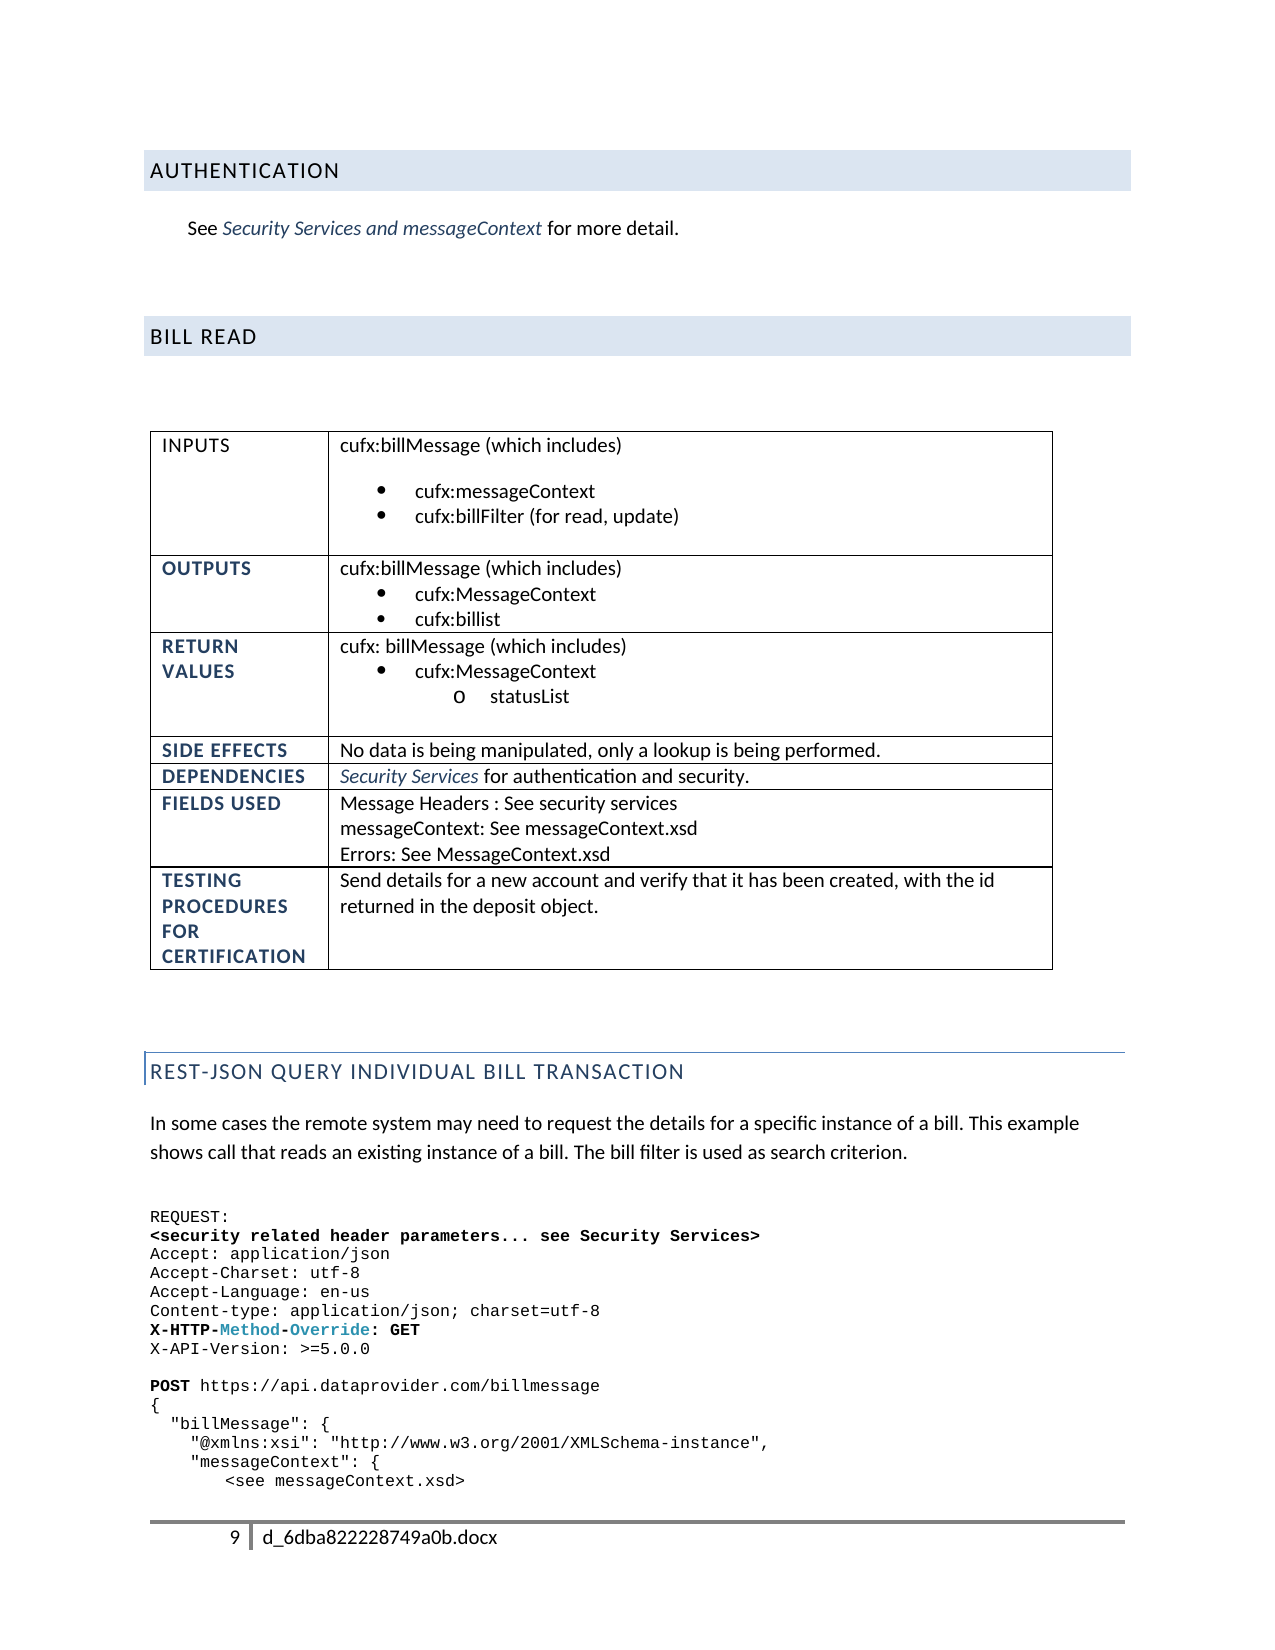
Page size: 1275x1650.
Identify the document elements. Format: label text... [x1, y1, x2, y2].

text Accept-Language: en-us [150, 1284, 1125, 1302]
table_cell Return Values [151, 633, 328, 736]
subtitle Authentication [150, 156, 1125, 184]
table_cell Outputs [151, 556, 328, 632]
table_header INPUTS [151, 432, 328, 554]
table_cell No data is being manipulated, only a lookup is being performed. [329, 737, 1052, 763]
text "messageContext": { [150, 1453, 1125, 1472]
text Content-type: application/json; charset=utf-8 [150, 1302, 1125, 1321]
text See Security Services and messageContext for more detail. [187, 216, 1125, 241]
table_cell cufx: billMessage (which includes) cufx:MessageContext statusList [329, 633, 1052, 736]
text "@xmlns:xsi": "http://www.w3.org/2001/XMLSchema-instance", [150, 1434, 1125, 1453]
table_cell Message Headers : See security services messageContext: See messageContext.xsd Errors: See MessageContext.xsd [329, 790, 1052, 866]
table_cell Dependencies [151, 764, 328, 789]
text Accept-Charset: utf-8 [150, 1265, 1125, 1284]
table_cell Security Services for authentication and security. [329, 764, 1052, 789]
table_cell Fields used [151, 790, 328, 866]
table_cell Side Effects [151, 737, 328, 763]
text Accept: application/json [150, 1246, 1125, 1265]
text In some cases the remote system may need to request the details for a specific instance of a bill. This example shows call that reads an existing instance of a bill. The bill filter is used as search criterion. [150, 1110, 1125, 1165]
text "billMessage": { [150, 1416, 1125, 1434]
text REQUEST: [150, 1208, 1125, 1227]
subtitle REST-JSON QUERY INDIVIDUAL BILL TRANSACTION [146, 1053, 1125, 1085]
table_cell cufx:billMessage (which includes) cufx:MessageContext cufx:billist [329, 556, 1052, 632]
table_cell Send details for a new account and verify that it has been created, with the id returned in the deposit object. [329, 868, 1052, 969]
text <see messageContext.xsd> [150, 1472, 1125, 1491]
text X-API-Version: >=5.0.0 [150, 1340, 1125, 1359]
text <security related header parameters... see Security Services> [150, 1227, 1125, 1246]
text POST https://api.dataprovider.com/billmessage [150, 1378, 1125, 1397]
table_cell Testing Procedures for Certification [151, 868, 328, 969]
table_header cufx:billMessage (which includes) cufx:messageContext cufx:billFilter (for read, update) [329, 432, 1052, 554]
subtitle Bill Read [150, 322, 1125, 350]
text { [150, 1397, 1125, 1416]
text X-HTTP-Method-Override: GET [150, 1321, 1125, 1340]
